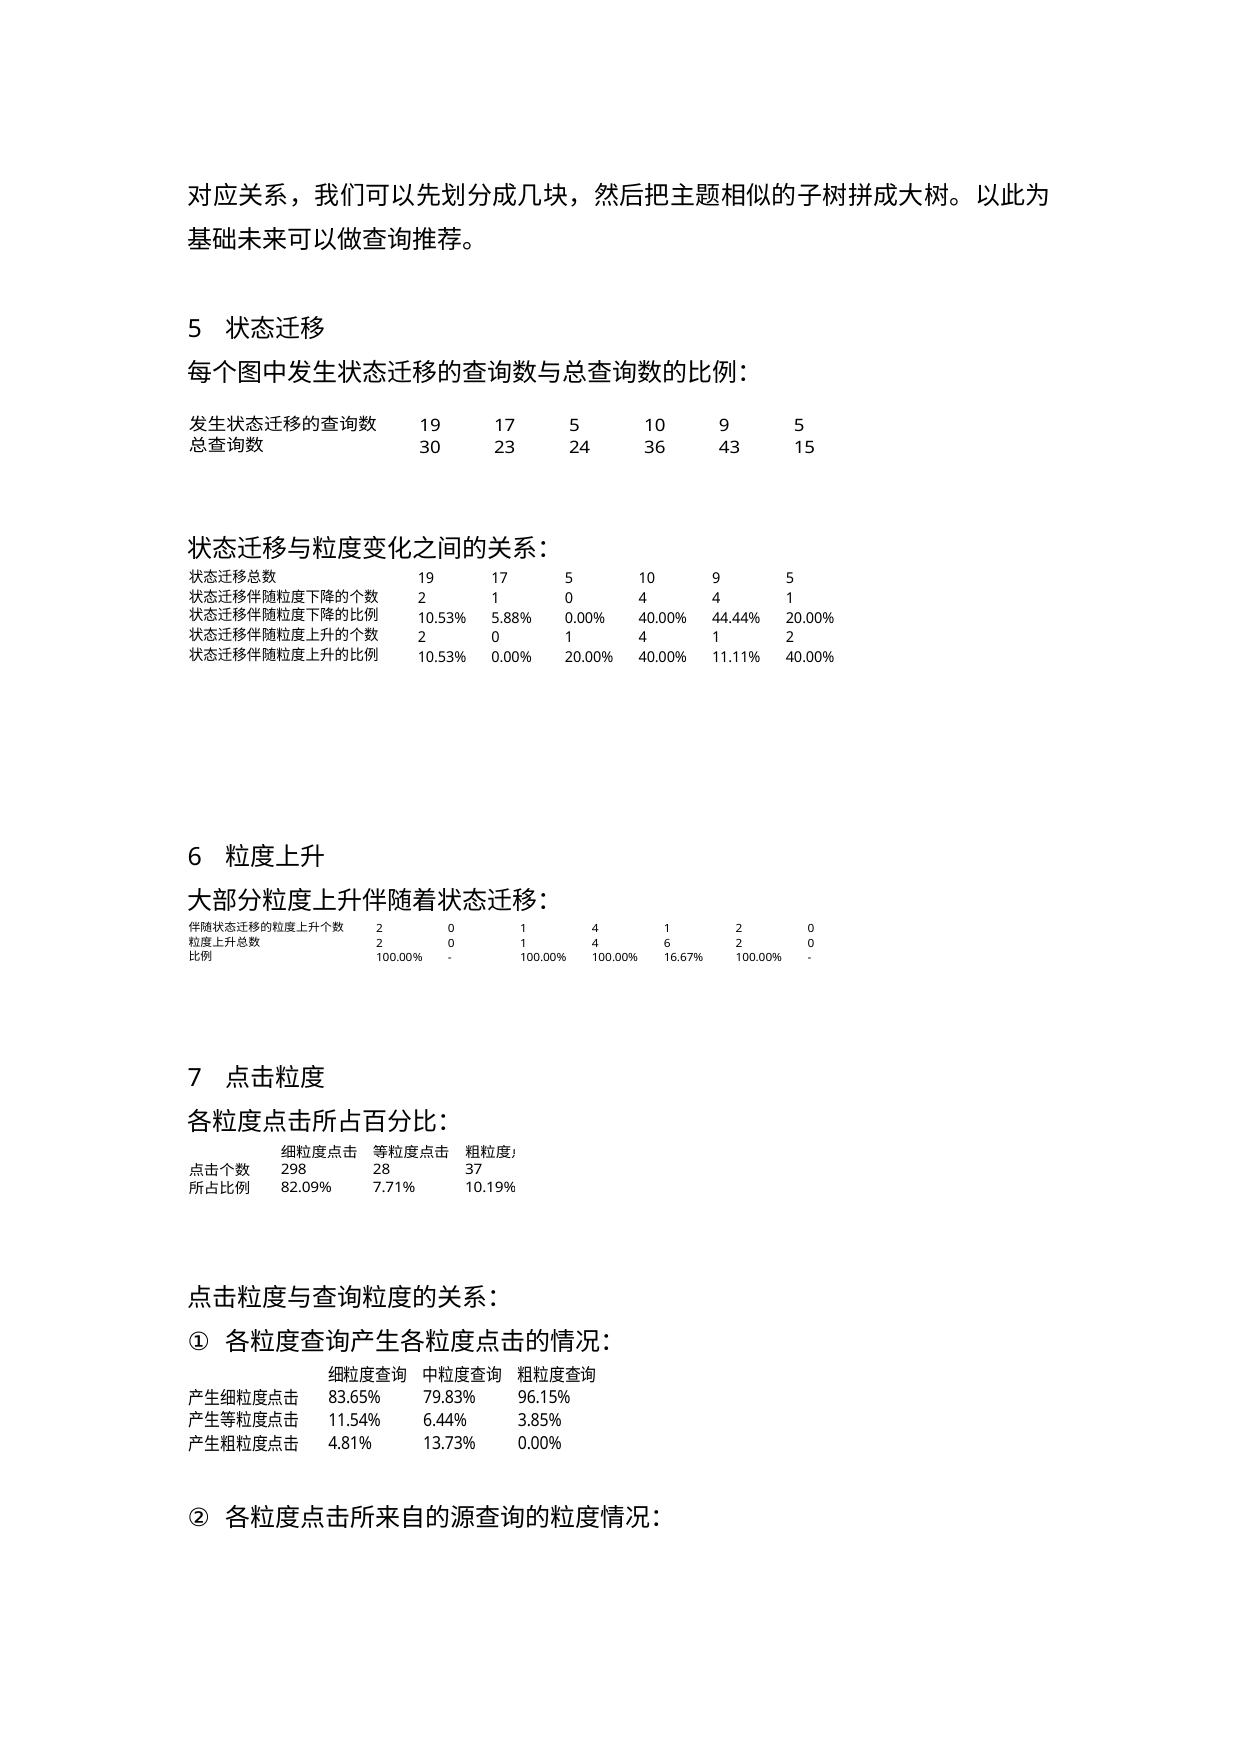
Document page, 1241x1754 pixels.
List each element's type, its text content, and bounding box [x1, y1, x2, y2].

text 另一种思路，算是一种补充，我们发现，有时用户进行的任务会有反复，即图上会有出现重复搜索的过程，并且在任务范围内用户之间的相似查询也会有很多，但是主题的识别却不容易做，那么我们可以基于上述的结构和主题之间的对应关系，我们可以先划分成几块，然后把主题相似的子树拼成大树。以此为基础未来可以做查询推荐。 [187, 172, 1053, 260]
list 各粒度查询产生各粒度点击的情况： [187, 1318, 1053, 1362]
text 状态迁移与粒度变化之间的关系： [187, 524, 1053, 568]
list 状态迁移 [187, 304, 1053, 348]
text 点击粒度与查询粒度的关系： [187, 1273, 1053, 1318]
text 每个图中发生状态迁移的查询数与总查询数的比例： [187, 348, 1053, 392]
list 点击粒度 [187, 1053, 1053, 1097]
text 各粒度点击所占百分比： [187, 1097, 1053, 1141]
list 粒度上升 [187, 833, 1053, 877]
list 各粒度点击所来自的源查询的粒度情况： [187, 1494, 1053, 1538]
text 大部分粒度上升伴随着状态迁移： [187, 877, 1053, 921]
